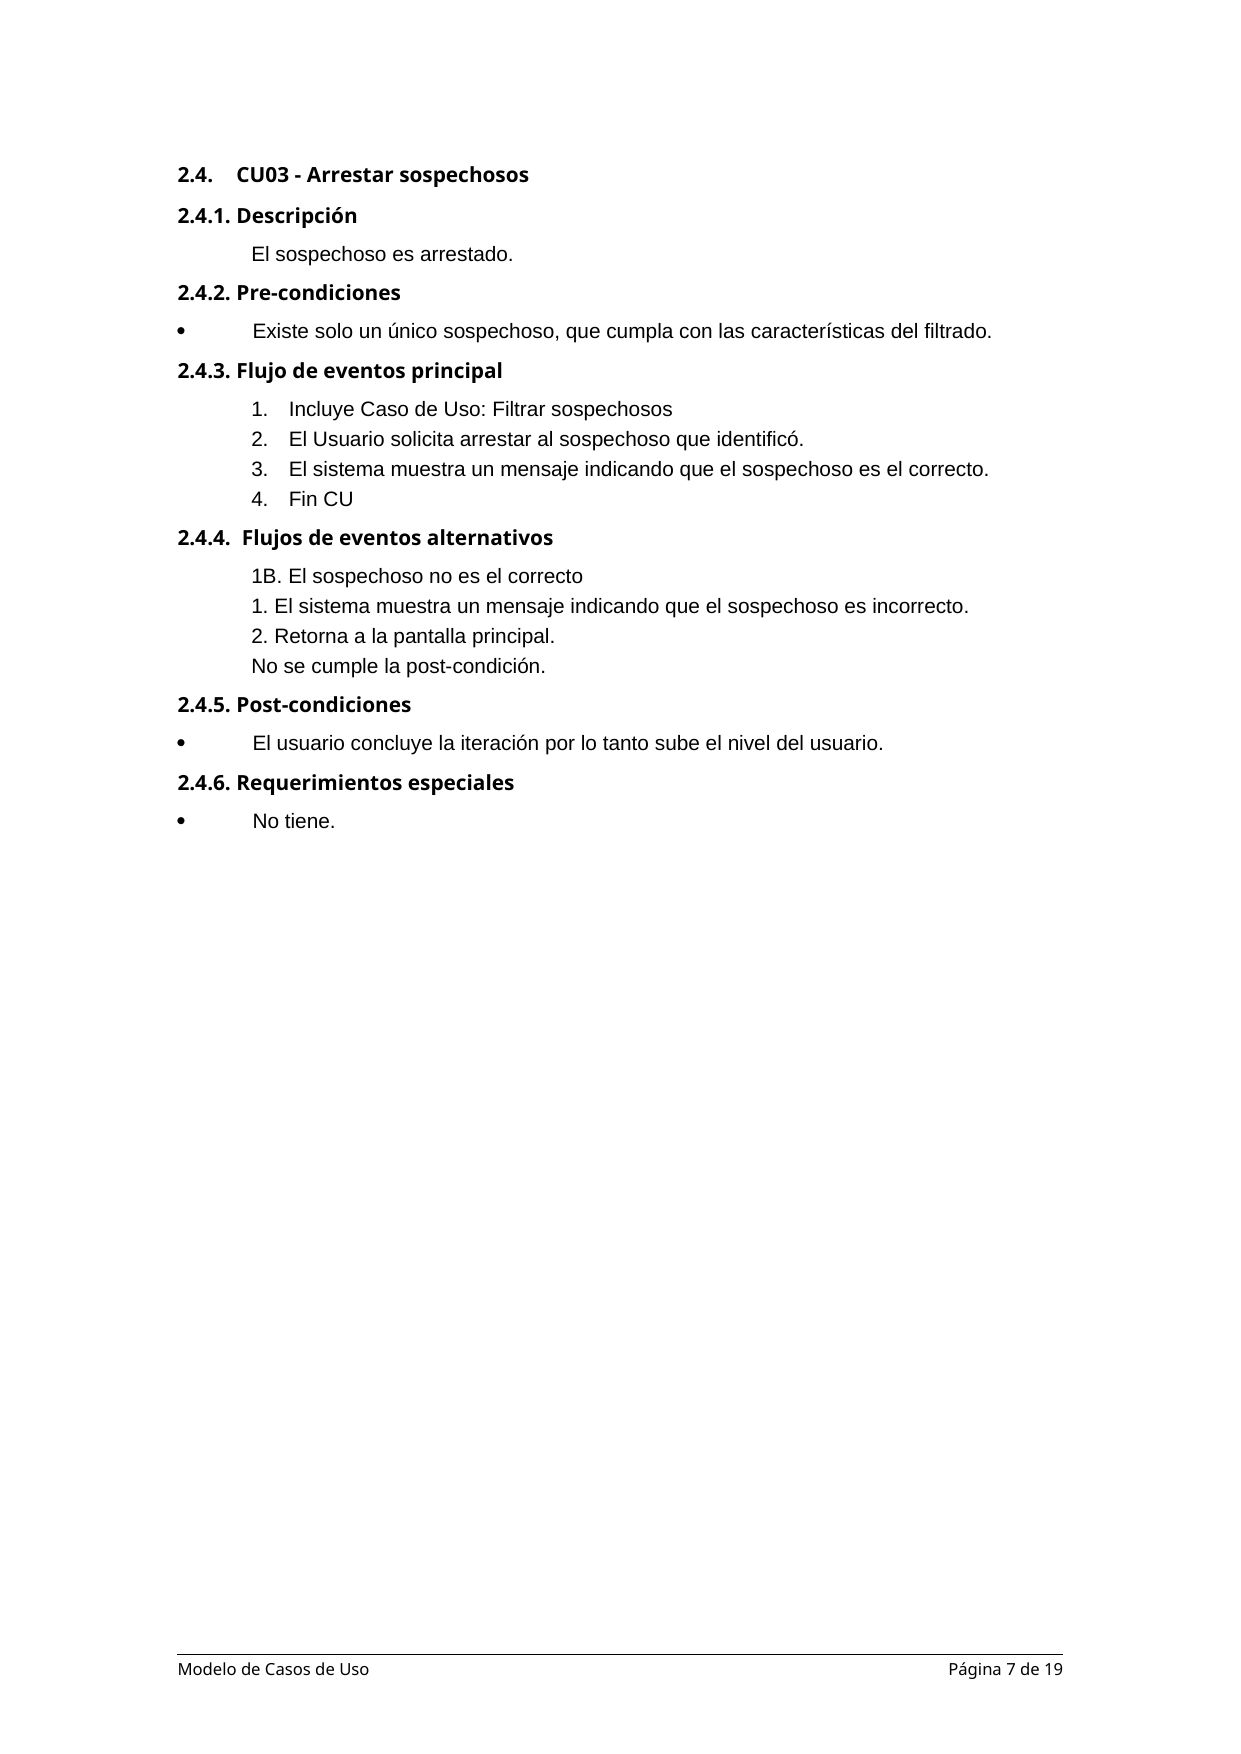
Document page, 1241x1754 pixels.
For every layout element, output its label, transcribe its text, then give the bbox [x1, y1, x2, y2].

list Flujo de eventos principal [177, 356, 1063, 384]
list El sistema muestra un mensaje indicando que el sospechoso es el correcto. [251, 457, 1063, 481]
list El Usuario solicita arrestar al sospechoso que identificó. [251, 427, 1063, 451]
list Existe solo un único sospechoso, que cumpla con las características del filtrado. [177, 319, 1063, 343]
list CU03 - Arrestar sospechosos [177, 160, 1063, 188]
list Requerimientos especiales [177, 768, 1063, 796]
list Descripción [177, 201, 1063, 229]
list El usuario concluye la iteración por lo tanto sube el nivel del usuario. [177, 731, 1063, 755]
list Fin CU [251, 487, 1063, 511]
text No se cumple la post-condición. [251, 654, 1063, 678]
list Pre-condiciones [177, 278, 1063, 307]
text El sospechoso es arrestado. [177, 242, 1063, 266]
list No tiene. [177, 808, 1063, 833]
text 1. El sistema muestra un mensaje indicando que el sospechoso es incorrecto. [251, 594, 1063, 618]
text 2. Retorna a la pantalla principal. [251, 624, 1063, 648]
list Flujos de eventos alternativos [177, 523, 1063, 551]
list Post-condiciones [177, 690, 1063, 718]
list Incluye Caso de Uso: Filtrar sospechosos [251, 397, 1063, 421]
text 1B. El sospechoso no es el correcto [251, 564, 1063, 588]
